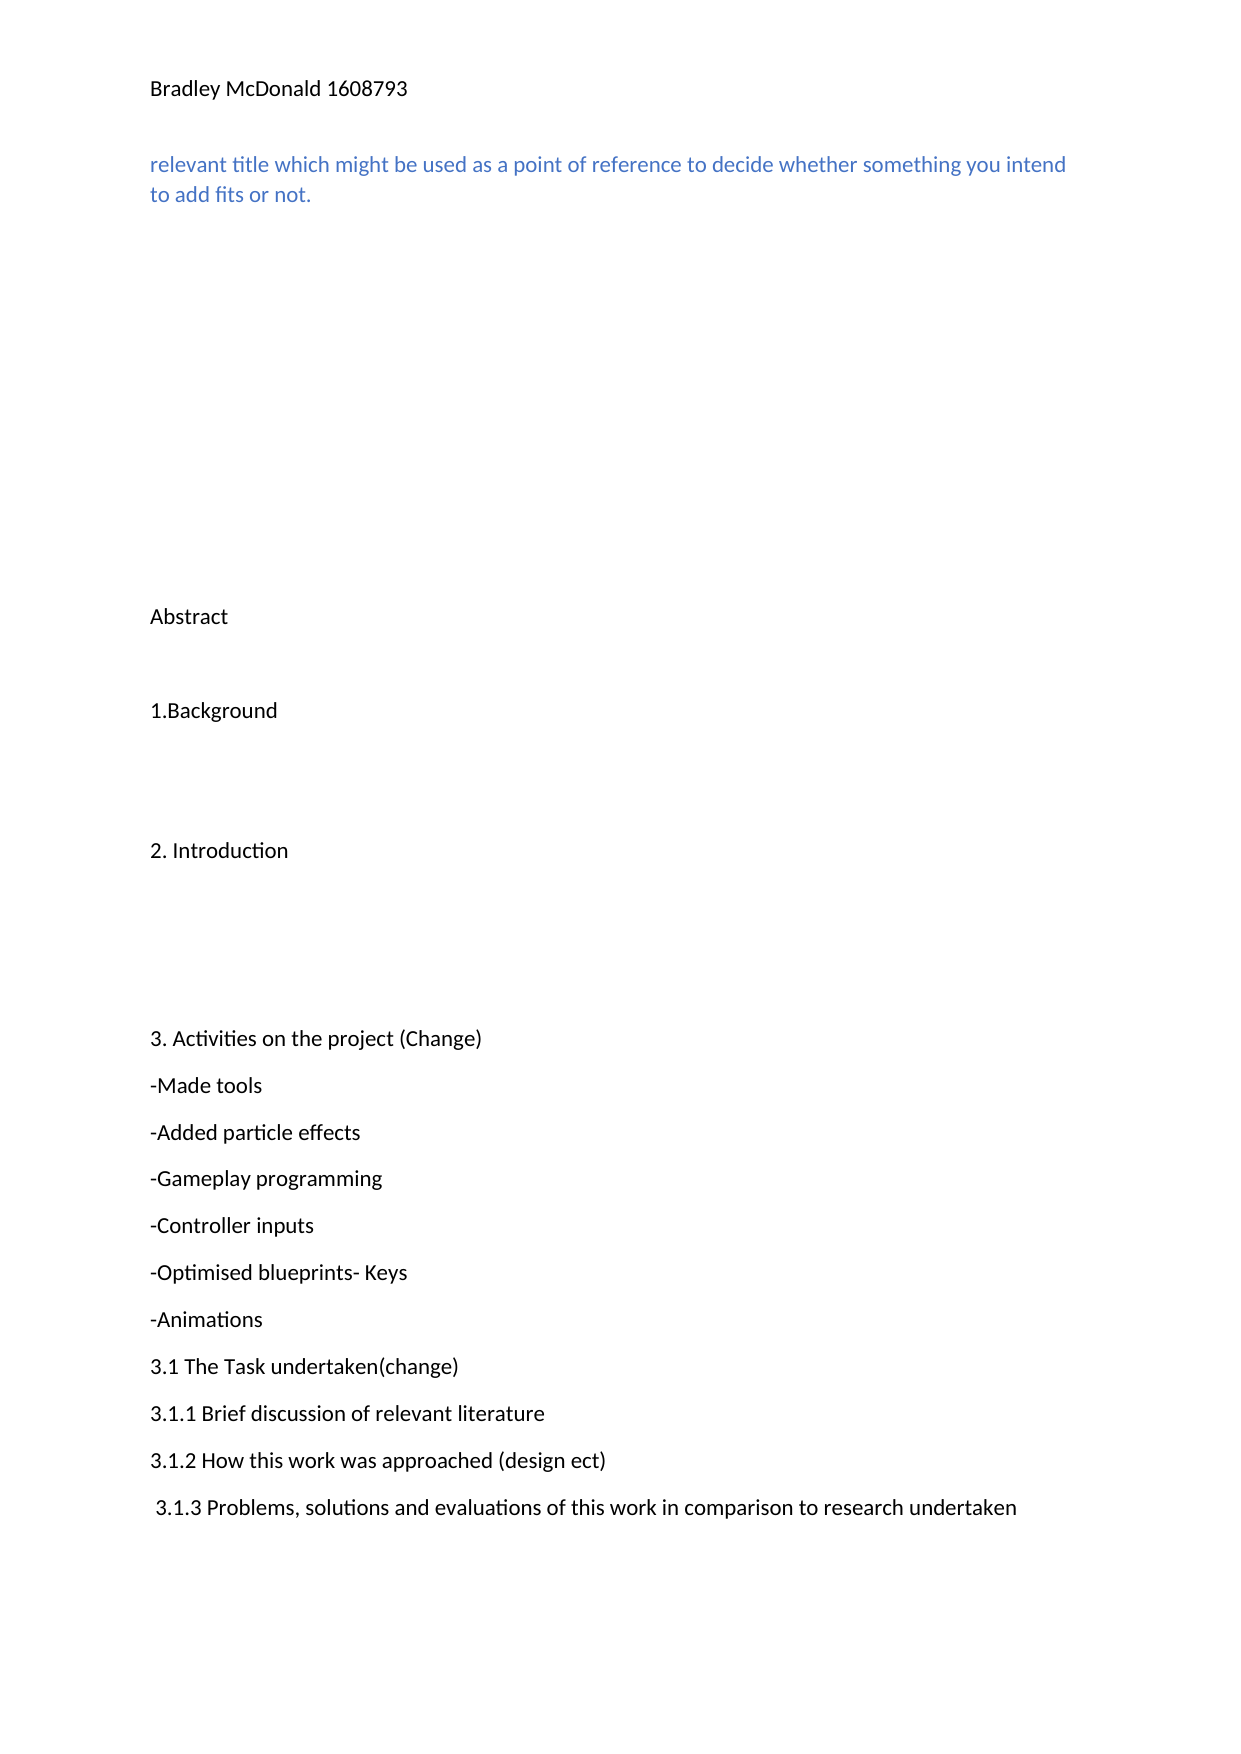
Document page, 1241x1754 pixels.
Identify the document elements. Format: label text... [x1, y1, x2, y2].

text 3.1.2 How this work was approached (design ect) [150, 1446, 1090, 1474]
text Abstract [150, 602, 1090, 630]
text 3.1.1 Brief discussion of relevant literature [150, 1399, 1090, 1427]
text 3.1 The Task undertaken(change) [150, 1352, 1090, 1380]
text -Optimised blueprints- Keys [150, 1258, 1090, 1286]
text 3. Activities on the project (Change) [150, 1024, 1090, 1052]
text -Gameplay programming [150, 1164, 1090, 1193]
text -Animations [150, 1305, 1090, 1333]
text -Added particle effects [150, 1118, 1090, 1146]
text -Made tools [150, 1071, 1090, 1099]
text 1.Background [150, 696, 1090, 724]
text 2. Introduction [150, 836, 1090, 864]
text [150, 150, 1090, 208]
text 3.1.3 Problems, solutions and evaluations of this work in comparison to research undertaken [150, 1493, 1090, 1521]
text -Controller inputs [150, 1211, 1090, 1239]
